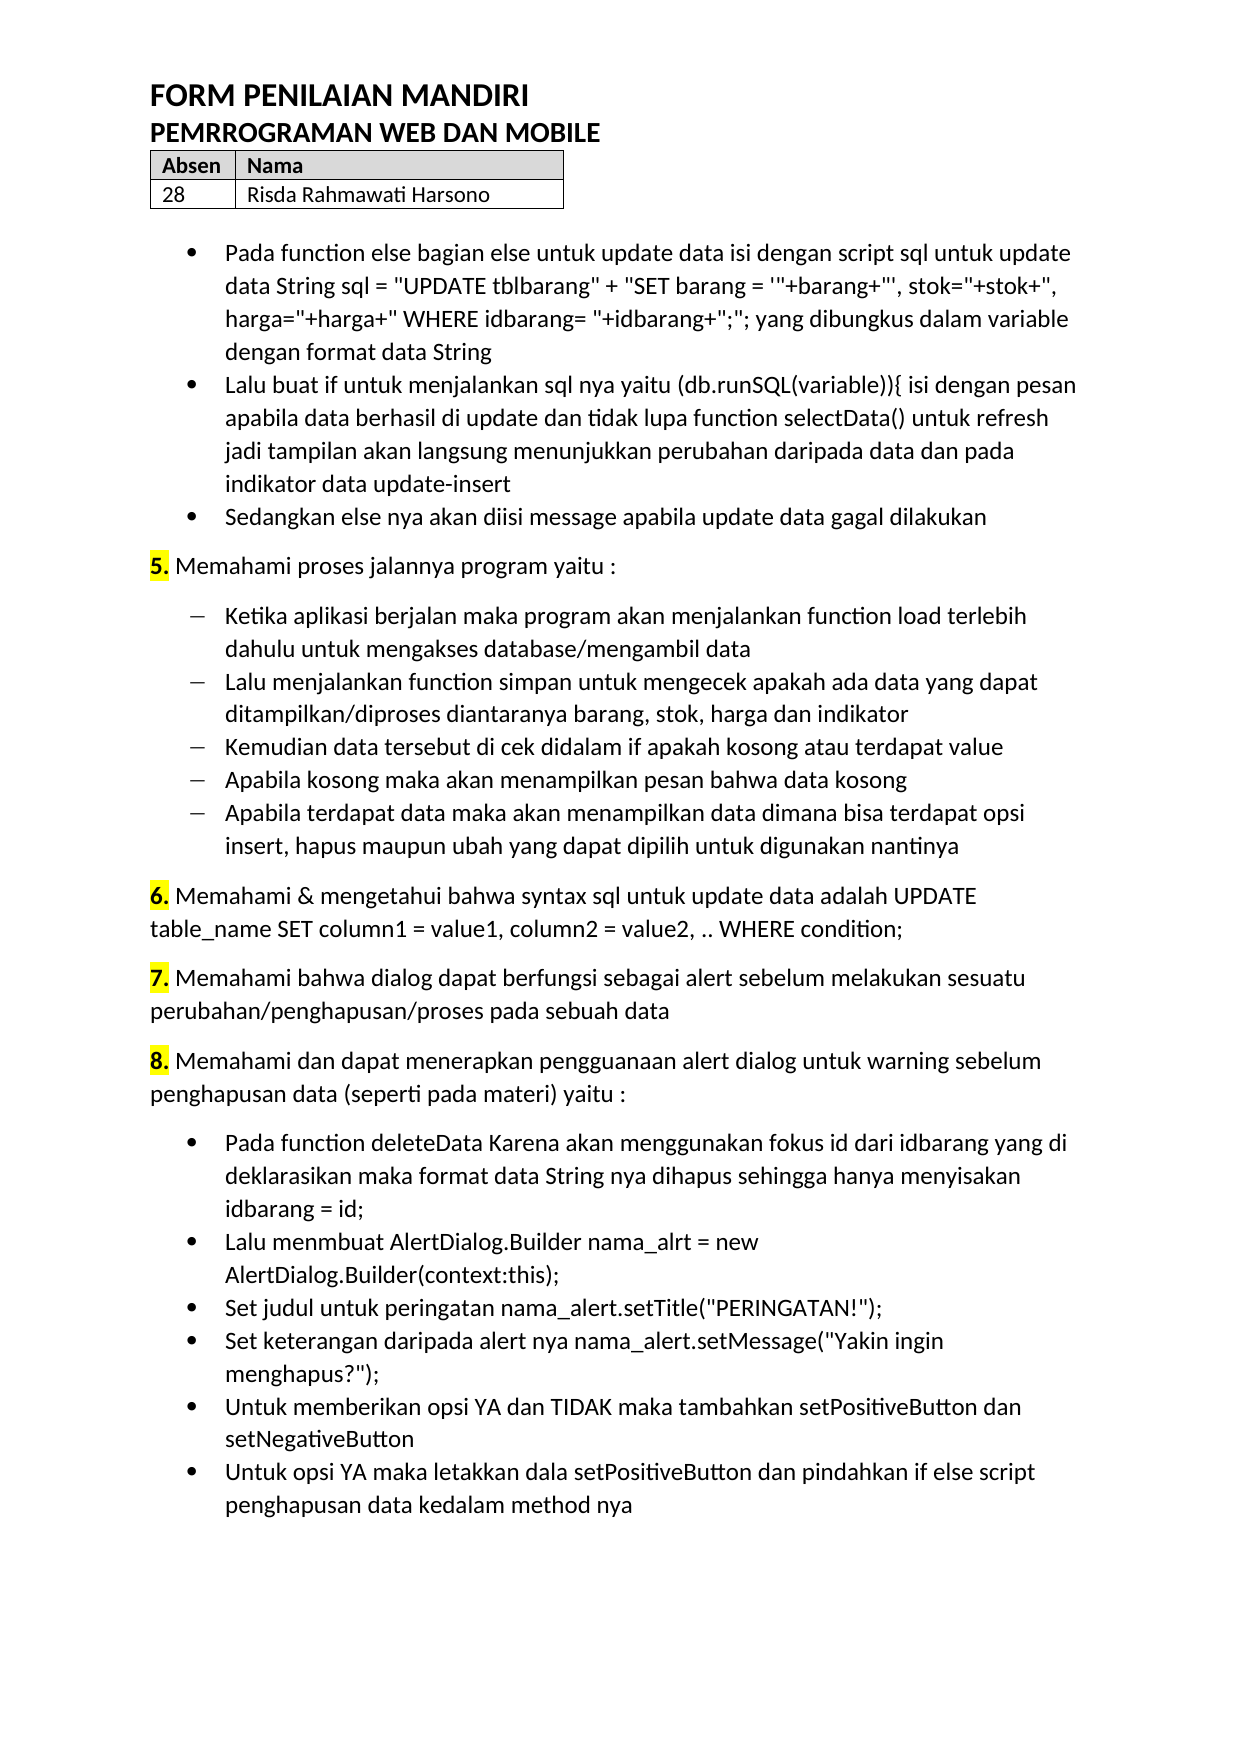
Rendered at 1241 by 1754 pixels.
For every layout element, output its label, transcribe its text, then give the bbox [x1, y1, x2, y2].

list Untuk opsi YA maka letakkan dala setPositiveButton dan pindahkan if else script penghapusan data kedalam method nya [187, 1456, 1090, 1520]
list Pada function else bagian else untuk update data isi dengan script sql untuk update data String sql = "UPDATE tblbarang" + "SET barang = '"+barang+"', stok="+stok+", harga="+harga+" WHERE idbarang= "+idbarang+";"; yang dibungkus dalam variable dengan format data String [187, 237, 1090, 367]
text 8. Memahami dan dapat menerapkan pengguanaan alert dialog untuk warning sebelum penghapusan data (seperti pada materi) yaitu : [150, 1045, 1090, 1108]
list Untuk memberikan opsi YA dan TIDAK maka tambahkan setPositiveButton dan setNegativeButton [187, 1391, 1090, 1454]
list Sedangkan else nya akan diisi message apabila update data gagal dilakukan [187, 501, 1090, 531]
list Kemudian data tersebut di cek didalam if apakah kosong atau terdapat value [187, 731, 1090, 762]
list Lalu menmbuat AlertDialog.Builder nama_alrt = new AlertDialog.Builder(context:this); [187, 1226, 1090, 1289]
text 6. Memahami & mengetahui bahwa syntax sql untuk update data adalah UPDATE table_name SET column1 = value1, column2 = value2, .. WHERE condition; [150, 880, 1090, 943]
list Set judul untuk peringatan nama_alert.setTitle("PERINGATAN!"); [187, 1292, 1090, 1322]
text 7. Memahami bahwa dialog dapat berfungsi sebagai alert sebelum melakukan sesuatu perubahan/penghapusan/proses pada sebuah data [150, 962, 1090, 1026]
list Lalu buat if untuk menjalankan sql nya yaitu (db.runSQL(variable)){ isi dengan pesan apabila data berhasil di update dan tidak lupa function selectData() untuk refresh jadi tampilan akan langsung menunjukkan perubahan daripada data dan pada indikator data update-insert [187, 369, 1090, 498]
list Pada function deleteData Karena akan menggunakan fokus id dari idbarang yang di deklarasikan maka format data String nya dihapus sehingga hanya menyisakan idbarang = id; [187, 1127, 1090, 1224]
list Set keterangan daripada alert nya nama_alert.setMessage("Yakin ingin menghapus?"); [187, 1325, 1090, 1388]
list Apabila kosong maka akan menampilkan pesan bahwa data kosong [187, 764, 1090, 795]
list Ketika aplikasi berjalan maka program akan menjalankan function load terlebih dahulu untuk mengakses database/mengambil data [187, 600, 1090, 663]
text 5. Memahami proses jalannya program yaitu : [169, 550, 1090, 581]
list Apabila terdapat data maka akan menampilkan data dimana bisa terdapat opsi insert, hapus maupun ubah yang dapat dipilih untuk digunakan nantinya [187, 797, 1090, 861]
list Lalu menjalankan function simpan untuk mengecek apakah ada data yang dapat ditampilkan/diproses diantaranya barang, stok, harga dan indikator [187, 666, 1090, 729]
